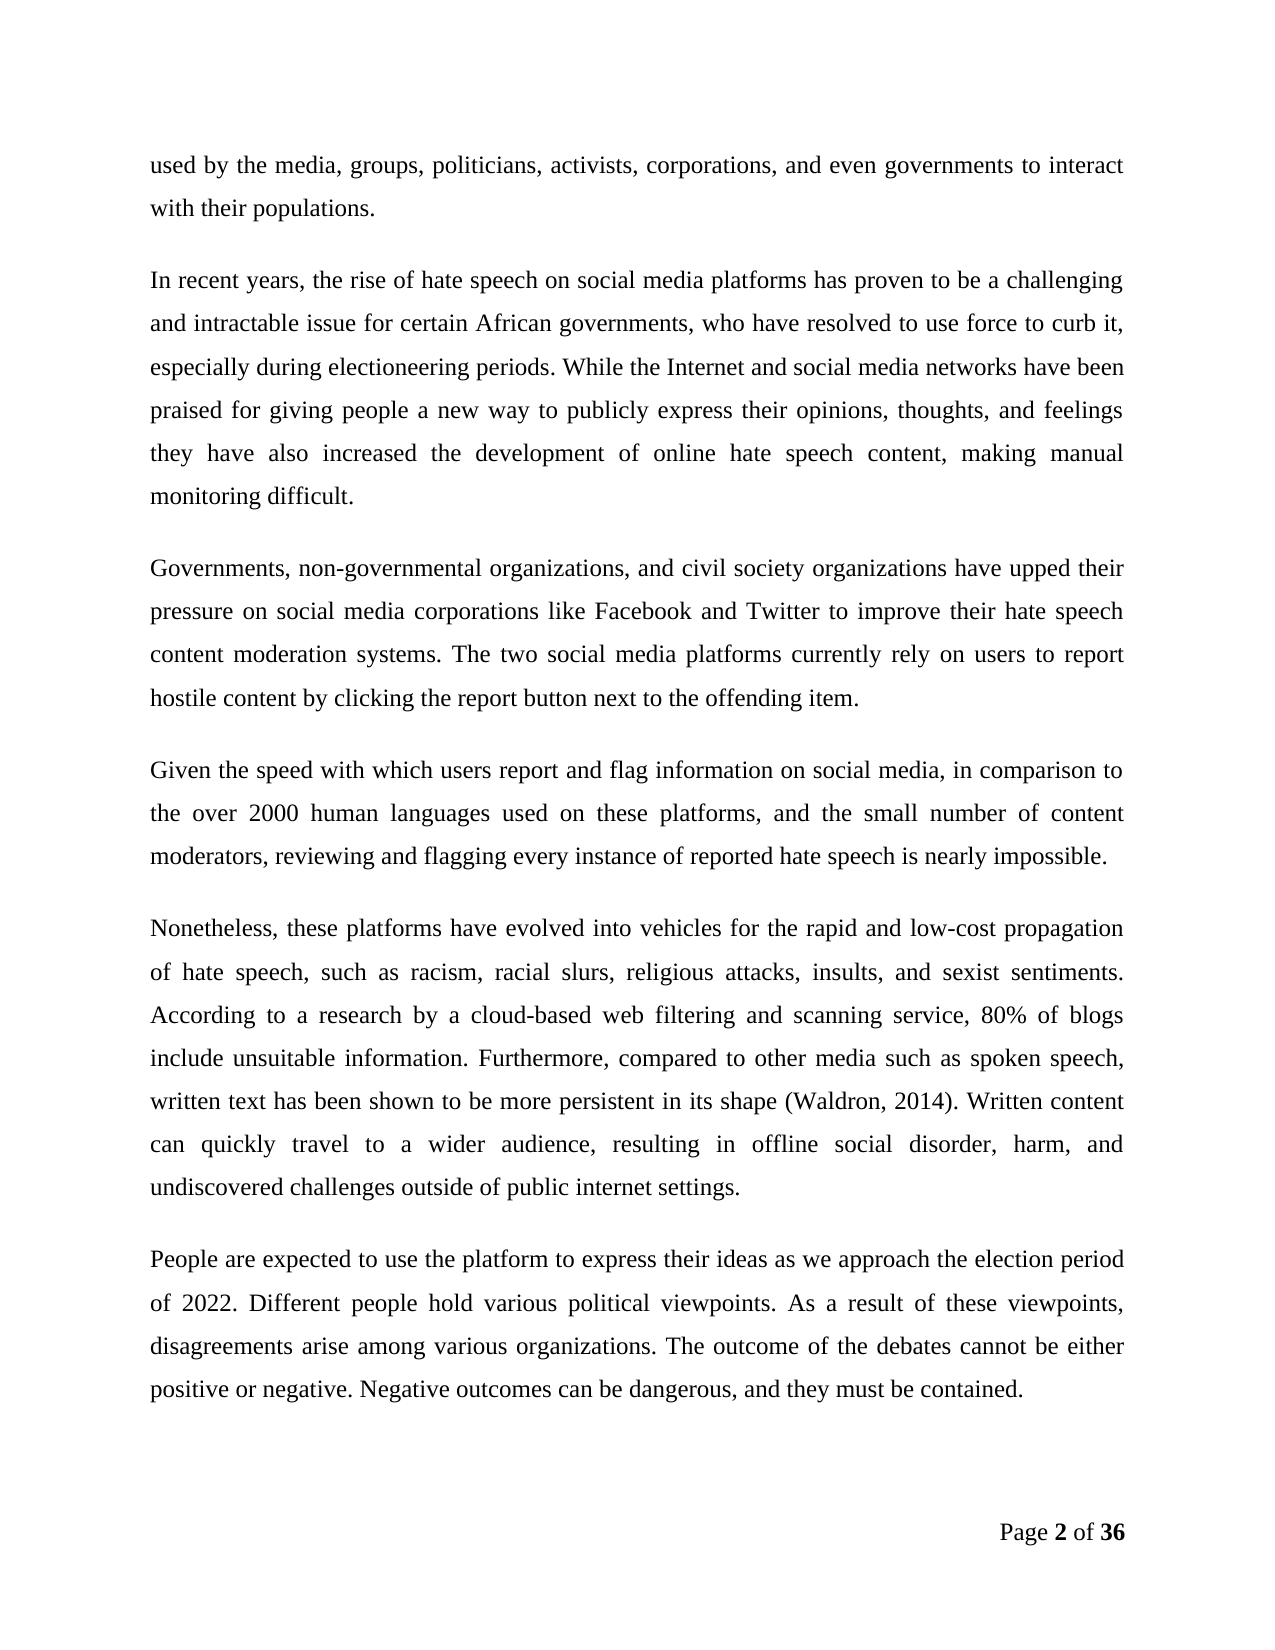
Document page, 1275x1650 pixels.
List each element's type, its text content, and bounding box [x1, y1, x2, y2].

text Nonetheless, these platforms have evolved into vehicles for the rapid and low-cost propagation of hate speech, such as racism, racial slurs, religious attacks, insults, and sexist sentiments. According to a research by a cloud-based web filtering and scanning service, 80% of blogs include unsuitable information. Furthermore, compared to other media such as spoken speech, written text has been shown to be more persistent in its shape (Waldron, 2014). Written content can quickly travel to a wider audience, resulting in offline social disorder, harm, and undiscovered challenges outside of public internet settings. [150, 913, 1125, 1201]
text Governments, non-governmental organizations, and civil society organizations have upped their pressure on social media corporations like Facebook and Twitter to improve their hate speech content moderation systems. The two social media platforms currently rely on users to report hostile content by clicking the report button next to the offending item. [150, 553, 1125, 711]
text Given the speed with which users report and flag information on social media, in comparison to the over 2000 human languages used on these platforms, and the small number of content moderators, reviewing and flagging every instance of reported hate speech is nearly impossible. [150, 755, 1125, 870]
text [150, 150, 1125, 222]
text In recent years, the rise of hate speech on social media platforms has proven to be a challenging and intractable issue for certain African governments, who have resolved to use force to curb it, especially during electioneering periods. While the Internet and social media networks have been praised for giving people a new way to publicly express their opinions, thoughts, and feelings they have also increased the development of online hate speech content, making manual monitoring difficult. [150, 265, 1125, 510]
text People are expected to use the platform to express their ideas as we approach the election period of 2022. Different people hold various political viewpoints. As a result of these viewpoints, disagreements arise among various organizations. The outcome of the debates cannot be either positive or negative. Negative outcomes can be dangerous, and they must be contained. [150, 1244, 1125, 1403]
